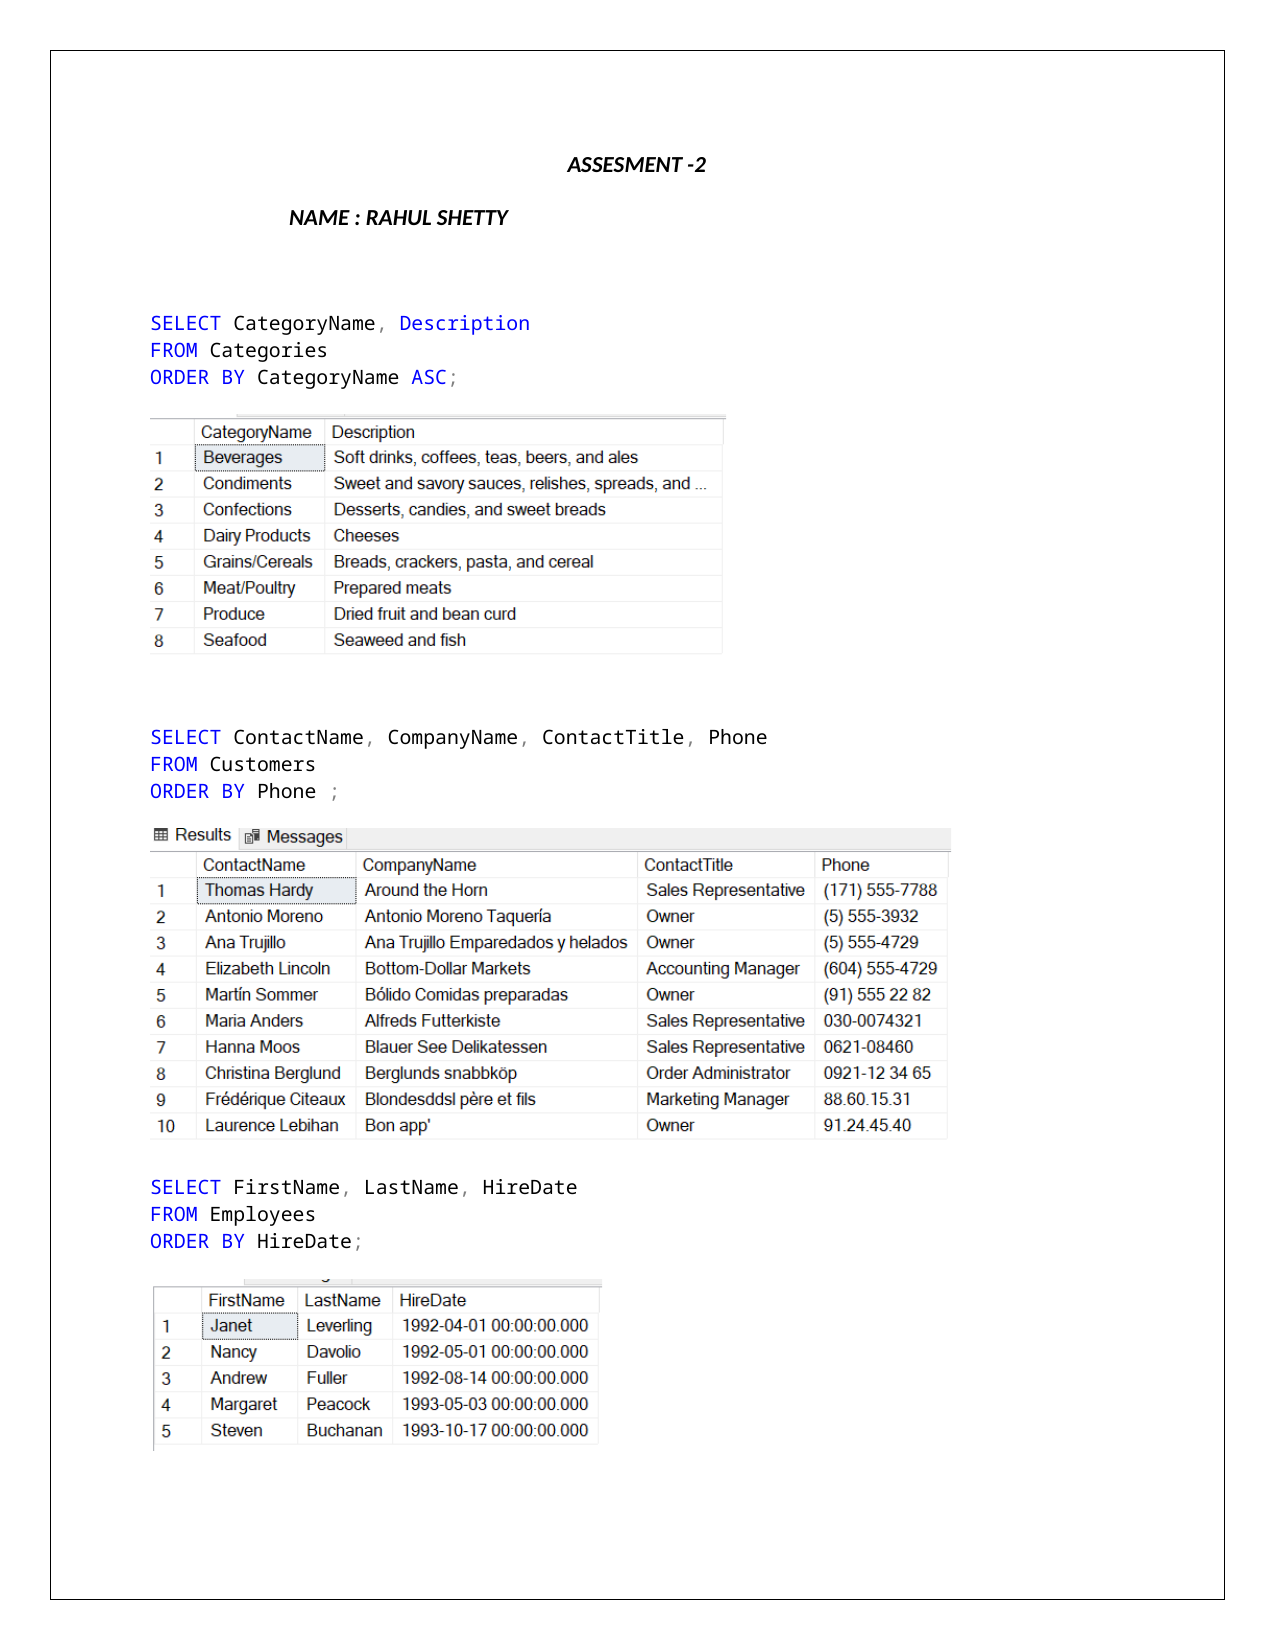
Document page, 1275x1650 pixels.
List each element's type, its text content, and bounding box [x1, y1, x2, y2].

text ORDER BY HireDate; [150, 1227, 1125, 1254]
picture [150, 1279, 603, 1451]
text FROM Customers [150, 750, 1125, 777]
text ORDER BY CategoryName ASC; [150, 363, 1125, 390]
text NAME : RAHUL SHETTY [150, 203, 1125, 231]
text SELECT ContactName, CompanyName, ContactTitle, Phone [150, 723, 1125, 750]
picture [150, 414, 727, 671]
text FROM Categories [150, 336, 1125, 363]
text ORDER BY Phone ; [150, 777, 1125, 804]
picture [150, 828, 952, 1149]
text SELECT FirstName, LastName, HireDate [150, 1173, 1125, 1201]
text SELECT CategoryName, Description [150, 309, 1125, 336]
text FROM Employees [150, 1201, 1125, 1227]
text ASSESMENT -2 [150, 150, 1125, 178]
